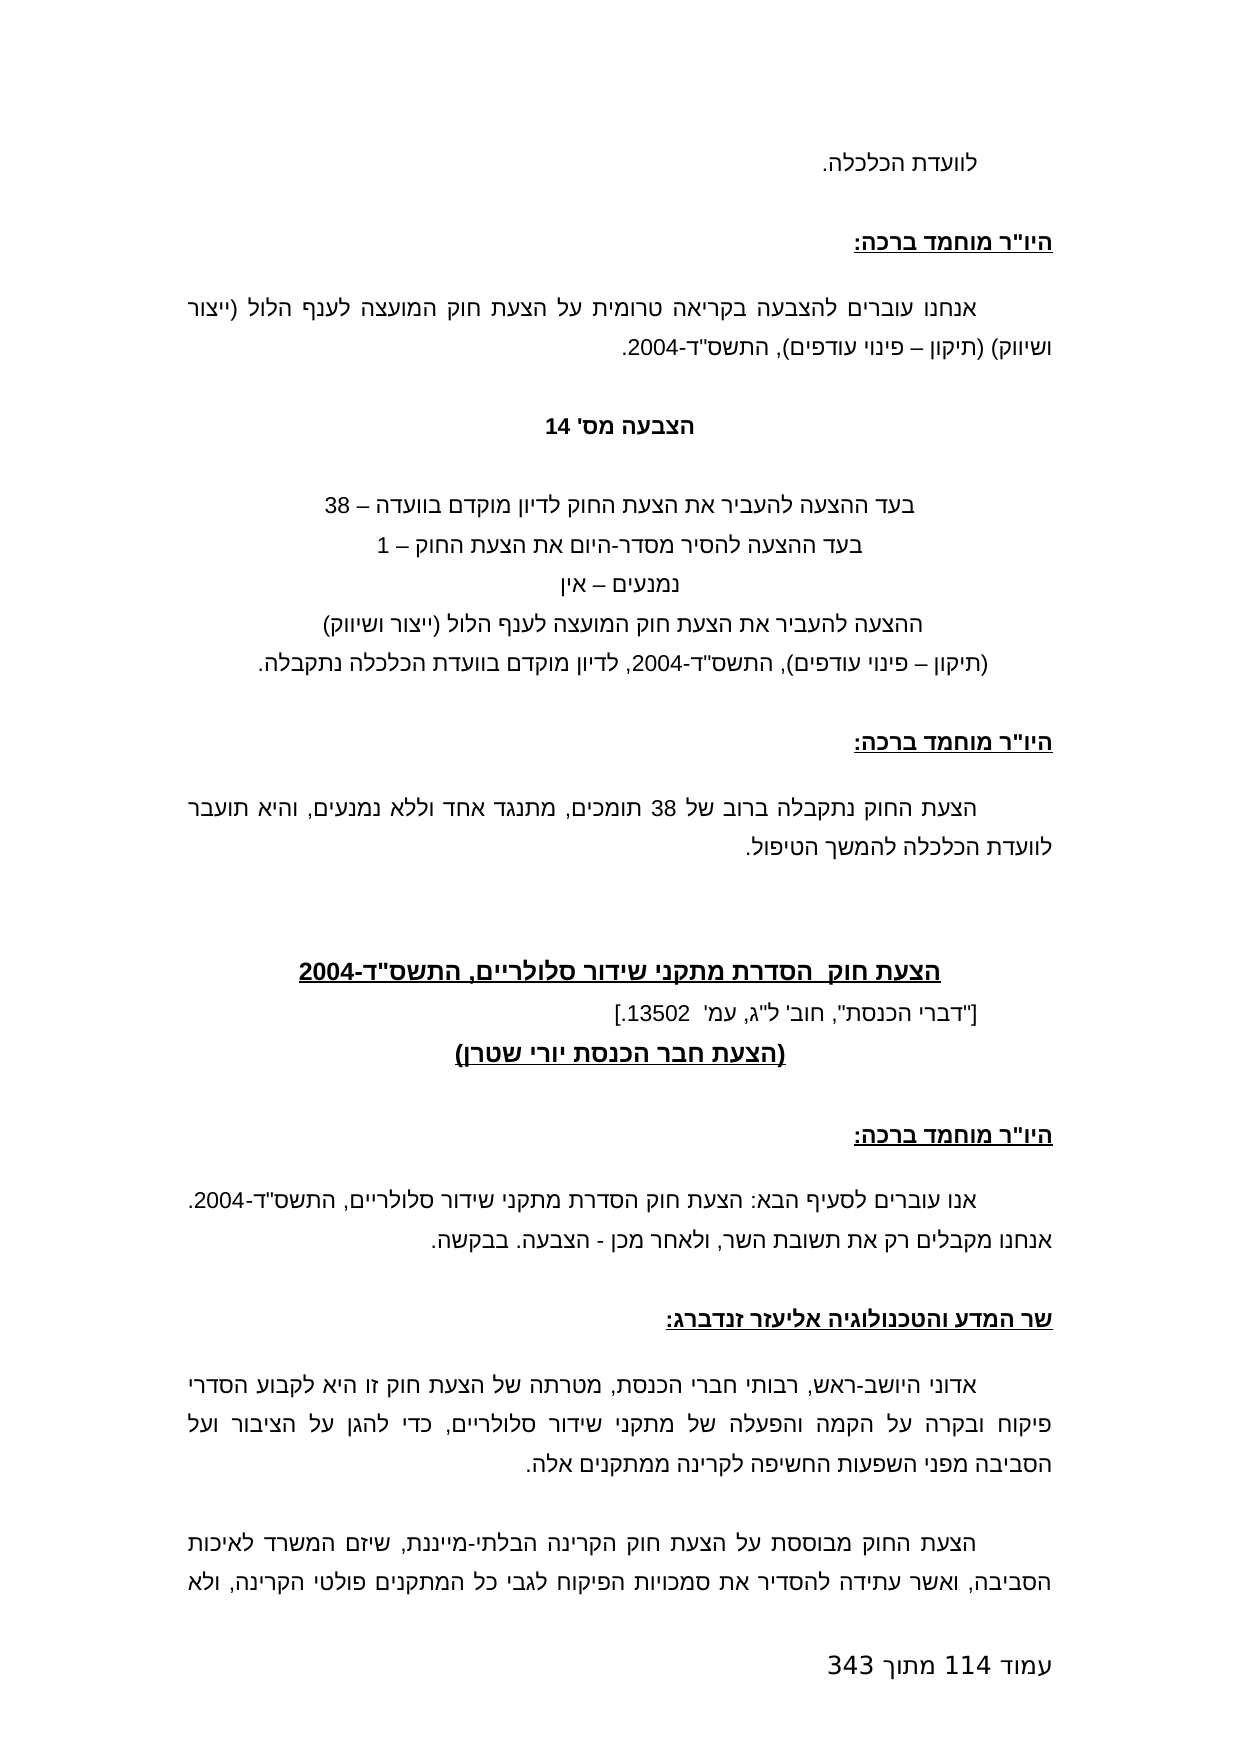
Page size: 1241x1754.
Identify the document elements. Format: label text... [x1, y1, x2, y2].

text ההצעה להעביר את הצעת חוק המועצה לענף הלול (ייצור ושיווק) [187, 611, 1053, 637]
text היו"ר מוחמד ברכה: [187, 1122, 1053, 1148]
text אנו עוברים לסעיף הבא: הצעת חוק הסדרת מתקני שידור סלולריים, התשס"ד-2004. אנחנו מקבלים רק את תשובת השר, ולאחר מכן - הצבעה. בבקשה. [187, 1187, 1053, 1253]
text היו"ר מוחמד ברכה: [187, 729, 1053, 755]
text בעד ההצעה להסיר מסדר-היום את הצעת החוק – 1 [187, 532, 1053, 558]
text שר המדע והטכנולוגיה אליעזר זנדברג: [187, 1306, 1053, 1332]
text הצעת חוק הסדרת מתקני שידור סלולריים, התשס"ד-2004 [187, 956, 1053, 985]
text היו"ר מוחמד ברכה: [187, 229, 1053, 255]
text נמנעים – אין [187, 571, 1053, 597]
text (תיקון – פינוי עודפים), התשס"ד-2004, לדיון מוקדם בוועדת הכלכלה נתקבלה. [187, 650, 1053, 676]
text אדוני היושב-ראש, רבותי חברי הכנסת, מטרתה של הצעת חוק זו היא לקבוע הסדרי פיקוח ובקרה על הקמה והפעלה של מתקני שידור סלולריים, כדי להגן על הציבור ועל הסביבה מפני השפעות החשיפה לקרינה ממתקנים אלה. [187, 1372, 1053, 1477]
text ["דברי הכנסת", חוב' ל"ג, עמ' 13502.] [187, 999, 1053, 1026]
text הצעת החוק נתקבלה ברוב של 38 תומכים, מתנגד אחד וללא נמנעים, והיא תועבר לוועדת הכלכלה להמשך הטיפול. [187, 795, 1053, 861]
text לוועדת הכלכלה. [187, 150, 1053, 176]
text אנחנו עוברים להצבעה בקריאה טרומית על הצעת חוק המועצה לענף הלול (ייצור ושיווק) (תיקון – פינוי עודפים), התשס"ד-2004. [187, 295, 1053, 361]
text הצבעה מס' 14 [187, 413, 1053, 439]
text (הצעת חבר הכנסת יורי שטרן) [187, 1039, 1053, 1068]
text בעד ההצעה להעביר את הצעת החוק לדיון מוקדם בוועדה – 38 [187, 492, 1053, 518]
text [187, 1530, 1053, 1596]
